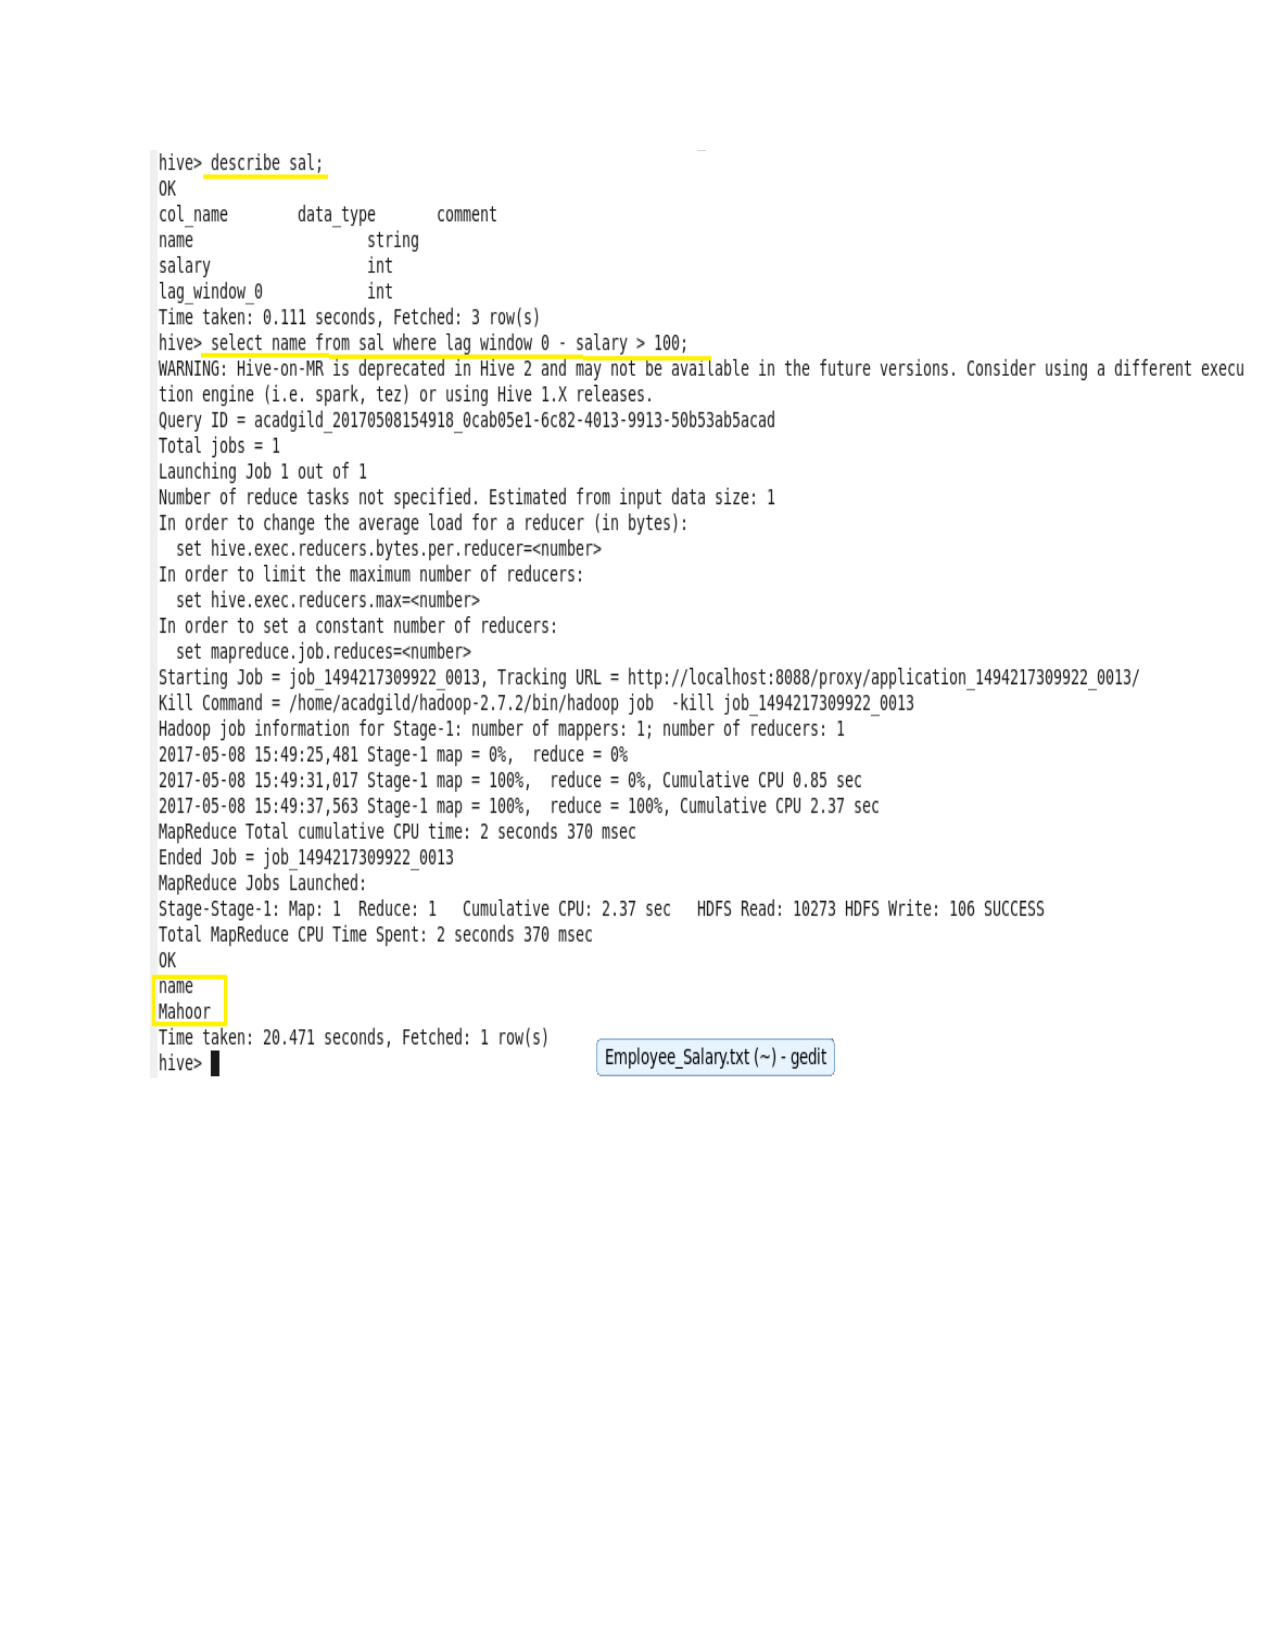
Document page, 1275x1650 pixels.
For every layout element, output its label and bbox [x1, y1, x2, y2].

picture [150, 150, 1250, 1078]
